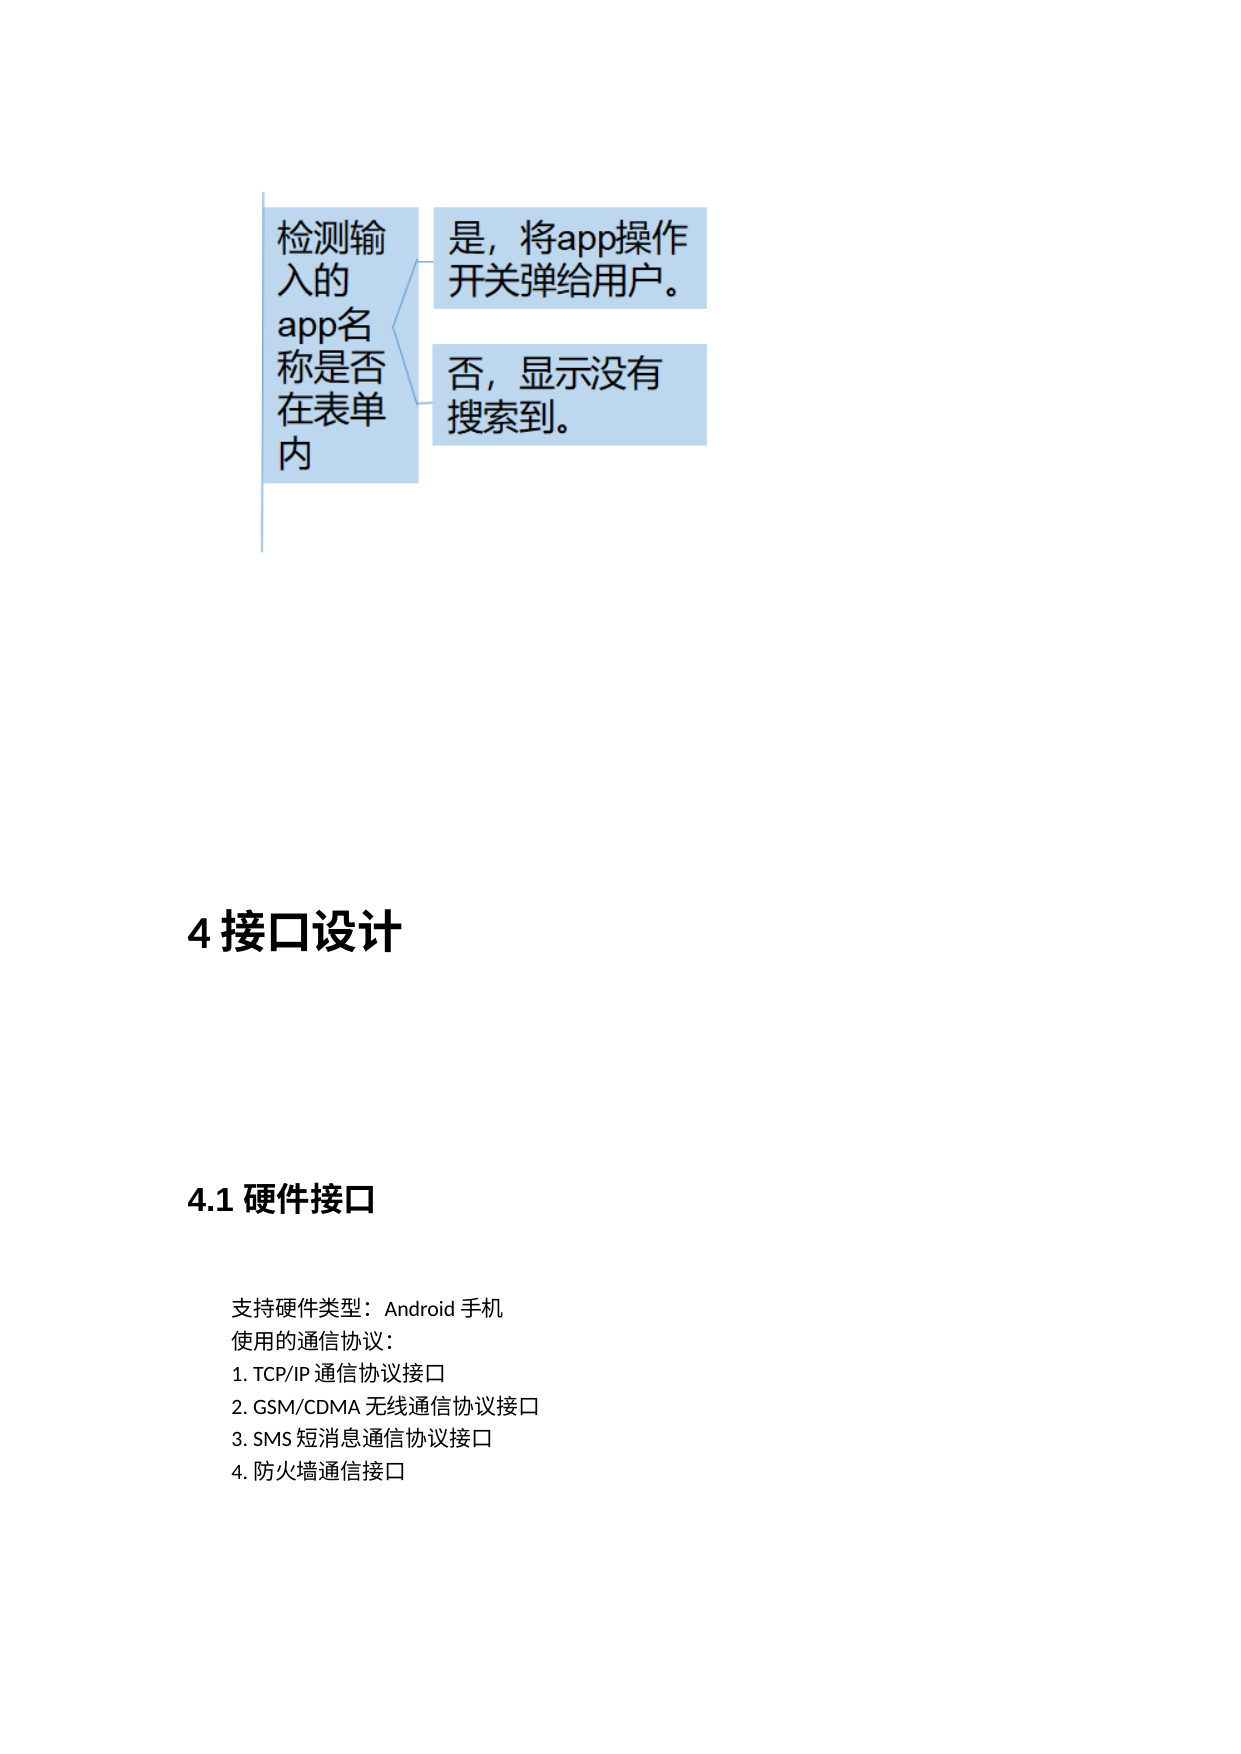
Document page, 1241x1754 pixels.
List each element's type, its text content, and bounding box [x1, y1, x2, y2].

picture [187, 162, 786, 575]
text 使用的通信协议： [187, 1323, 1053, 1356]
subtitle 4接口设计 [187, 880, 1053, 977]
text 1. TCP/IP通信协议接口 [187, 1356, 1053, 1388]
subtitle 4.1 硬件接口 [187, 1164, 1053, 1229]
text 4. 防火墙通信接口 [187, 1453, 1053, 1486]
text 2. GSM/CDMA无线通信协议接口 [187, 1388, 1053, 1421]
text 3. SMS短消息通信协议接口 [187, 1421, 1053, 1453]
text 支持硬件类型：Android手机 [187, 1291, 1053, 1323]
